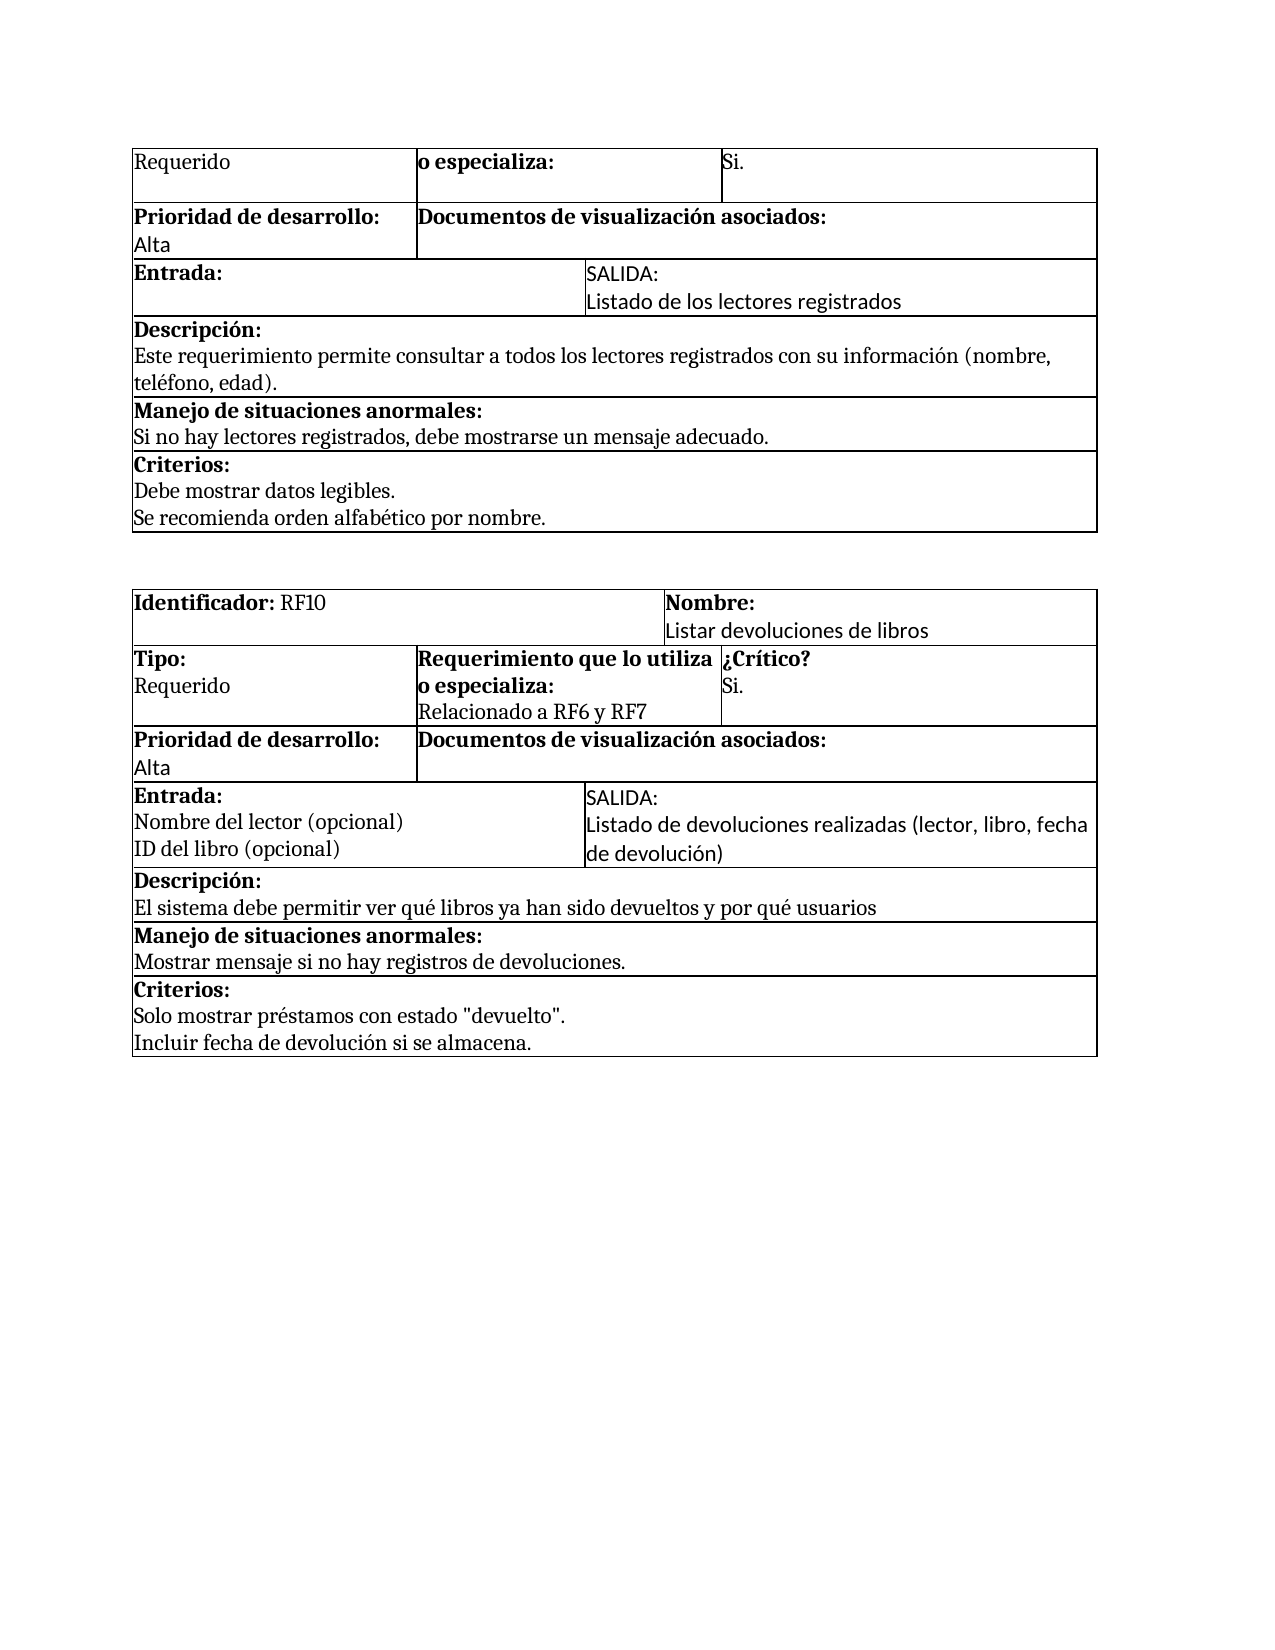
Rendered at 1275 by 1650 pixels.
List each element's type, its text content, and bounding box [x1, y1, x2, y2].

table_cell Prioridad de desarrollo: Alta [133, 203, 416, 258]
table_cell SALIDA: Listado de devoluciones realizadas (lector, libro, fecha de devolución) [586, 783, 1096, 867]
table_cell Descripción: Este requerimiento permite consultar a todos los lectores registrados con su información (nombre, teléfono, edad). [133, 316, 1096, 396]
table_cell Documentos de visualización asociados: [418, 727, 1096, 781]
table_cell Prioridad de desarrollo: Alta [133, 726, 416, 781]
table_header Nombre: Listar devoluciones de libros [665, 590, 1096, 644]
table_cell Criterios: Debe mostrar datos legibles. Se recomienda orden alfabético por nombre. [133, 451, 1096, 531]
table_cell Documentos de visualización asociados: [418, 203, 1096, 258]
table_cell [418, 149, 721, 202]
table_cell Entrada: [133, 259, 585, 315]
table_cell Tipo: Requerido [133, 646, 416, 725]
table_header Identificador: RF10 [133, 590, 664, 644]
table_cell SALIDA: Listado de los lectores registrados [586, 260, 1096, 315]
table_cell Manejo de situaciones anormales: Si no hay lectores registrados, debe mostrarse un mensaje adecuado. [133, 397, 1096, 450]
table_cell Criterios: Solo mostrar préstamos con estado "devuelto". Incluir fecha de devolución si se almacena. [133, 976, 1096, 1056]
table_cell Requerimiento que lo utiliza o especializa: Relacionado a RF6 y RF7 [418, 646, 721, 725]
table_cell Entrada: Nombre del lector (opcional) ID del libro (opcional) [133, 782, 584, 867]
table_cell ¿Crítico? Si. [722, 646, 1096, 725]
table_cell Descripción: El sistema debe permitir ver qué libros ya han sido devueltos y por qué usuarios [133, 868, 1096, 921]
table_cell Tipo: Requerido [133, 149, 416, 202]
table_cell Manejo de situaciones anormales: Mostrar mensaje si no hay registros de devoluciones. [133, 922, 1096, 975]
table_cell ¿Crítico? Si. [723, 149, 1096, 202]
